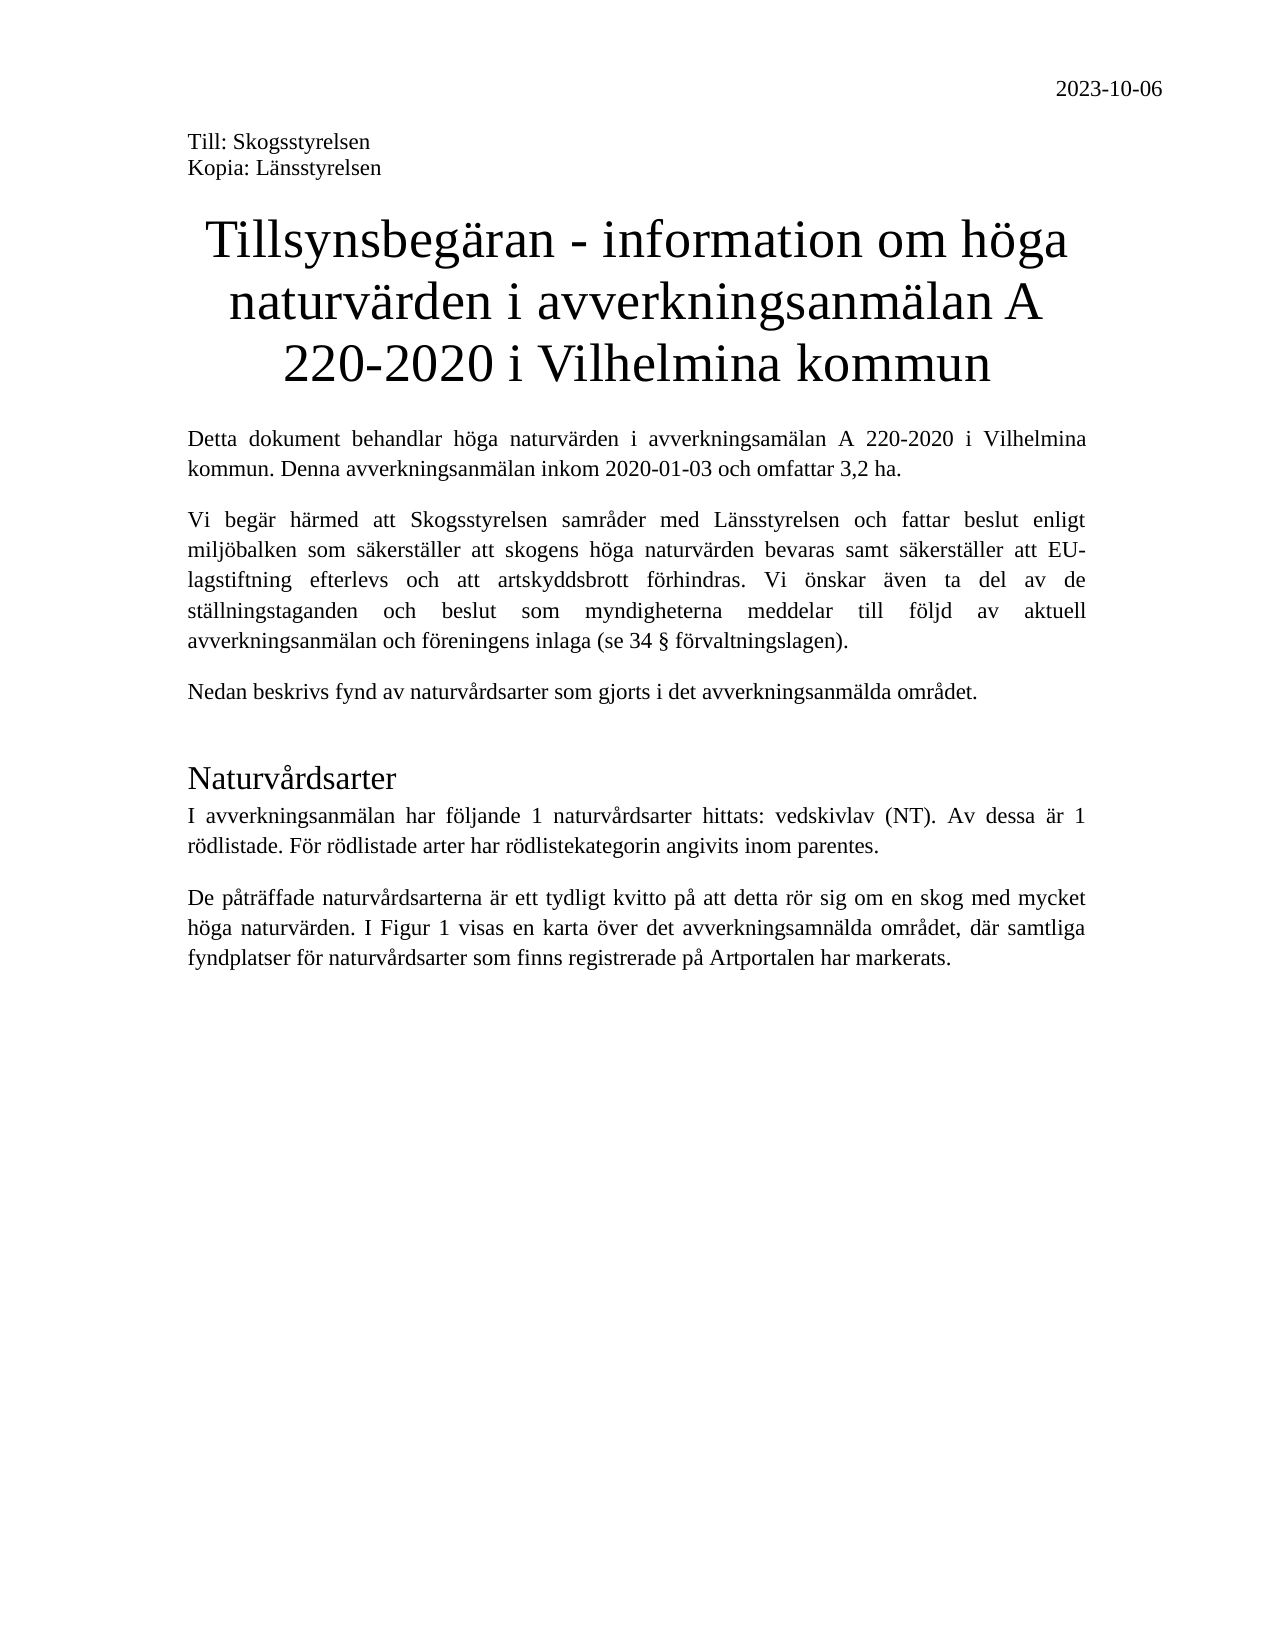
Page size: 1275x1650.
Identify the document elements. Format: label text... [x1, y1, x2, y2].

text I avverkningsanmälan har följande 1 naturvårdsarter hittats: vedskivlav (NT). Av dessa är 1 rödlistade. För rödlistade arter har rödlistekategorin angivits inom parentes. [187, 802, 1087, 859]
text De påträffade naturvårdsarterna är ett tydligt kvitto på att detta rör sig om en skog med mycket höga naturvärden. I Figur 1 visas en karta över det avverkningsamnälda området, där samtliga fyndplatser för naturvårdsarter som finns registrerade på Artportalen har markerats. [187, 883, 1087, 970]
text Nedan beskrivs fynd av naturvårdsarter som gjorts i det avverkningsanmälda området. [187, 678, 1087, 704]
title Tillsynsbegäran - information om höga naturvärden i avverkningsanmälan A 220-2020 i Vilhelmina kommun [187, 207, 1087, 394]
text Detta dokument behandlar höga naturvärden i avverkningsamälan A 220-2020 i Vilhelmina kommun. Denna avverkningsanmälan inkom 2020-01-03 och omfattar 3,2 ha. [187, 425, 1087, 481]
text Vi begär härmed att Skogsstyrelsen samråder med Länsstyrelsen och fattar beslut enligt miljöbalken som säkerställer att skogens höga naturvärden bevaras samt säkerställer att EU-lagstiftning efterlevs och att artskyddsbrott förhindras. Vi önskar även ta del av de ställningstaganden och beslut som myndigheterna meddelar till följd av aktuell avverkningsanmälan och föreningens inlaga (se 34 § förvaltningslagen). [187, 506, 1087, 653]
subtitle Naturvårdsarter [187, 758, 1087, 797]
